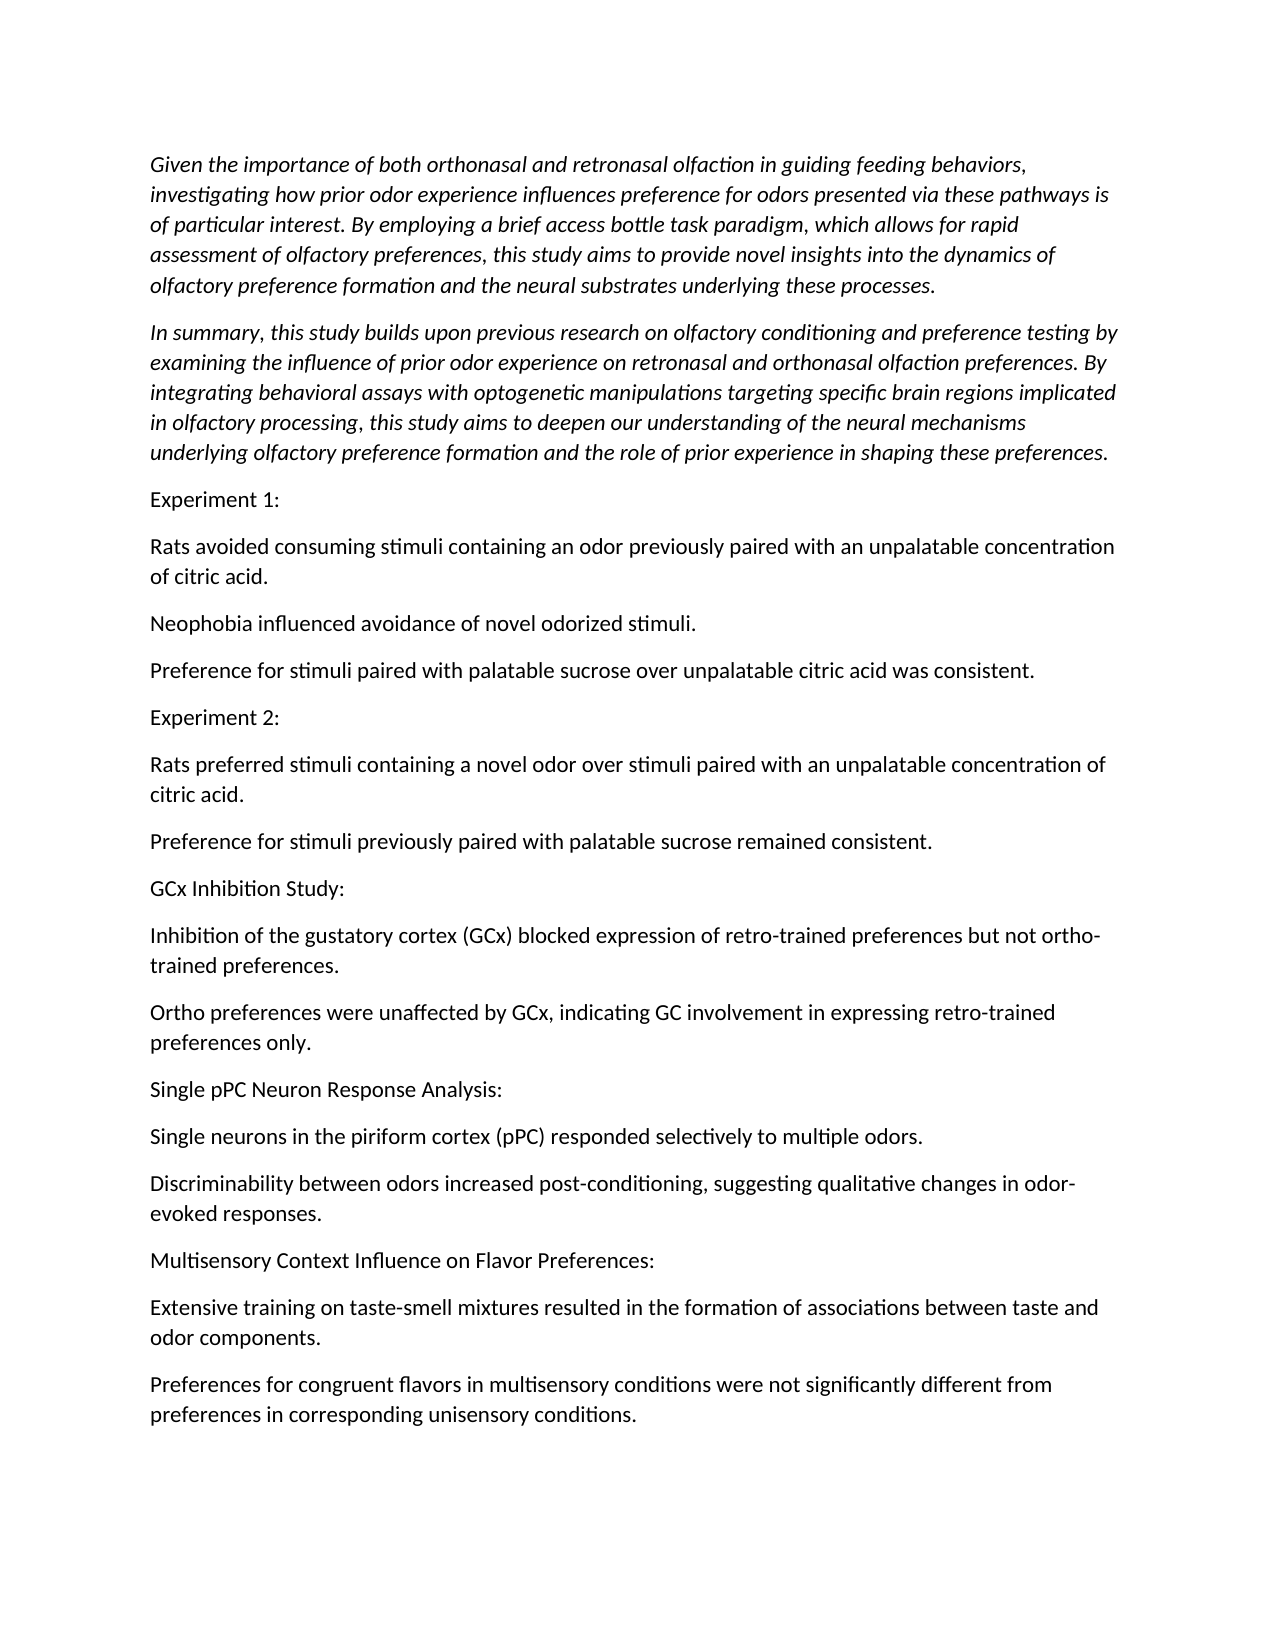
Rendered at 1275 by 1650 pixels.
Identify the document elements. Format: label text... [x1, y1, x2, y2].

text Ortho preferences were unaffected by GCx, indicating GC involvement in expressing retro-trained preferences only. [150, 998, 1125, 1056]
text Preference for stimuli paired with palatable sucrose over unpalatable citric acid was consistent. [150, 656, 1125, 684]
text Inhibition of the gustatory cortex (GCx) blocked expression of retro-trained preferences but not ortho-trained preferences. [150, 921, 1125, 979]
text Neophobia influenced avoidance of novel odorized stimuli. [150, 609, 1125, 637]
text Discriminability between odors increased post-conditioning, suggesting qualitative changes in odor-evoked responses. [150, 1169, 1125, 1227]
text Experiment 1: [150, 485, 1125, 513]
text In summary, this study builds upon previous research on olfactory conditioning and preference testing by examining the influence of prior odor experience on retronasal and orthonasal olfaction preferences. By integrating behavioral assays with optogenetic manipulations targeting specific brain regions implicated in olfactory processing, this study aims to deepen our understanding of the neural mechanisms underlying olfactory preference formation and the role of prior experience in shaping these preferences. [150, 318, 1125, 467]
text Rats preferred stimuli containing a novel odor over stimuli paired with an unpalatable concentration of citric acid. [150, 750, 1125, 808]
text Rats avoided consuming stimuli containing an odor previously paired with an unpalatable concentration of citric acid. [150, 532, 1125, 591]
text Preference for stimuli previously paired with palatable sucrose remained consistent. [150, 827, 1125, 855]
text Single neurons in the piriform cortex (pPC) responded selectively to multiple odors. [150, 1122, 1125, 1150]
text GCx Inhibition Study: [150, 874, 1125, 902]
text Preferences for congruent flavors in multisensory conditions were not significantly different from preferences in corresponding unisensory conditions. [150, 1370, 1125, 1428]
text Given the importance of both orthonasal and retronasal olfaction in guiding feeding behaviors, investigating how prior odor experience influences preference for odors presented via these pathways is of particular interest. By employing a brief access bottle task paradigm, which allows for rapid assessment of olfactory preferences, this study aims to provide novel insights into the dynamics of olfactory preference formation and the neural substrates underlying these processes. [150, 150, 1125, 299]
text Experiment 2: [150, 703, 1125, 731]
text Single pPC Neuron Response Analysis: [150, 1075, 1125, 1103]
text Multisensory Context Influence on Flavor Preferences: [150, 1246, 1125, 1274]
text Extensive training on taste-smell mixtures resulted in the formation of associations between taste and odor components. [150, 1293, 1125, 1351]
